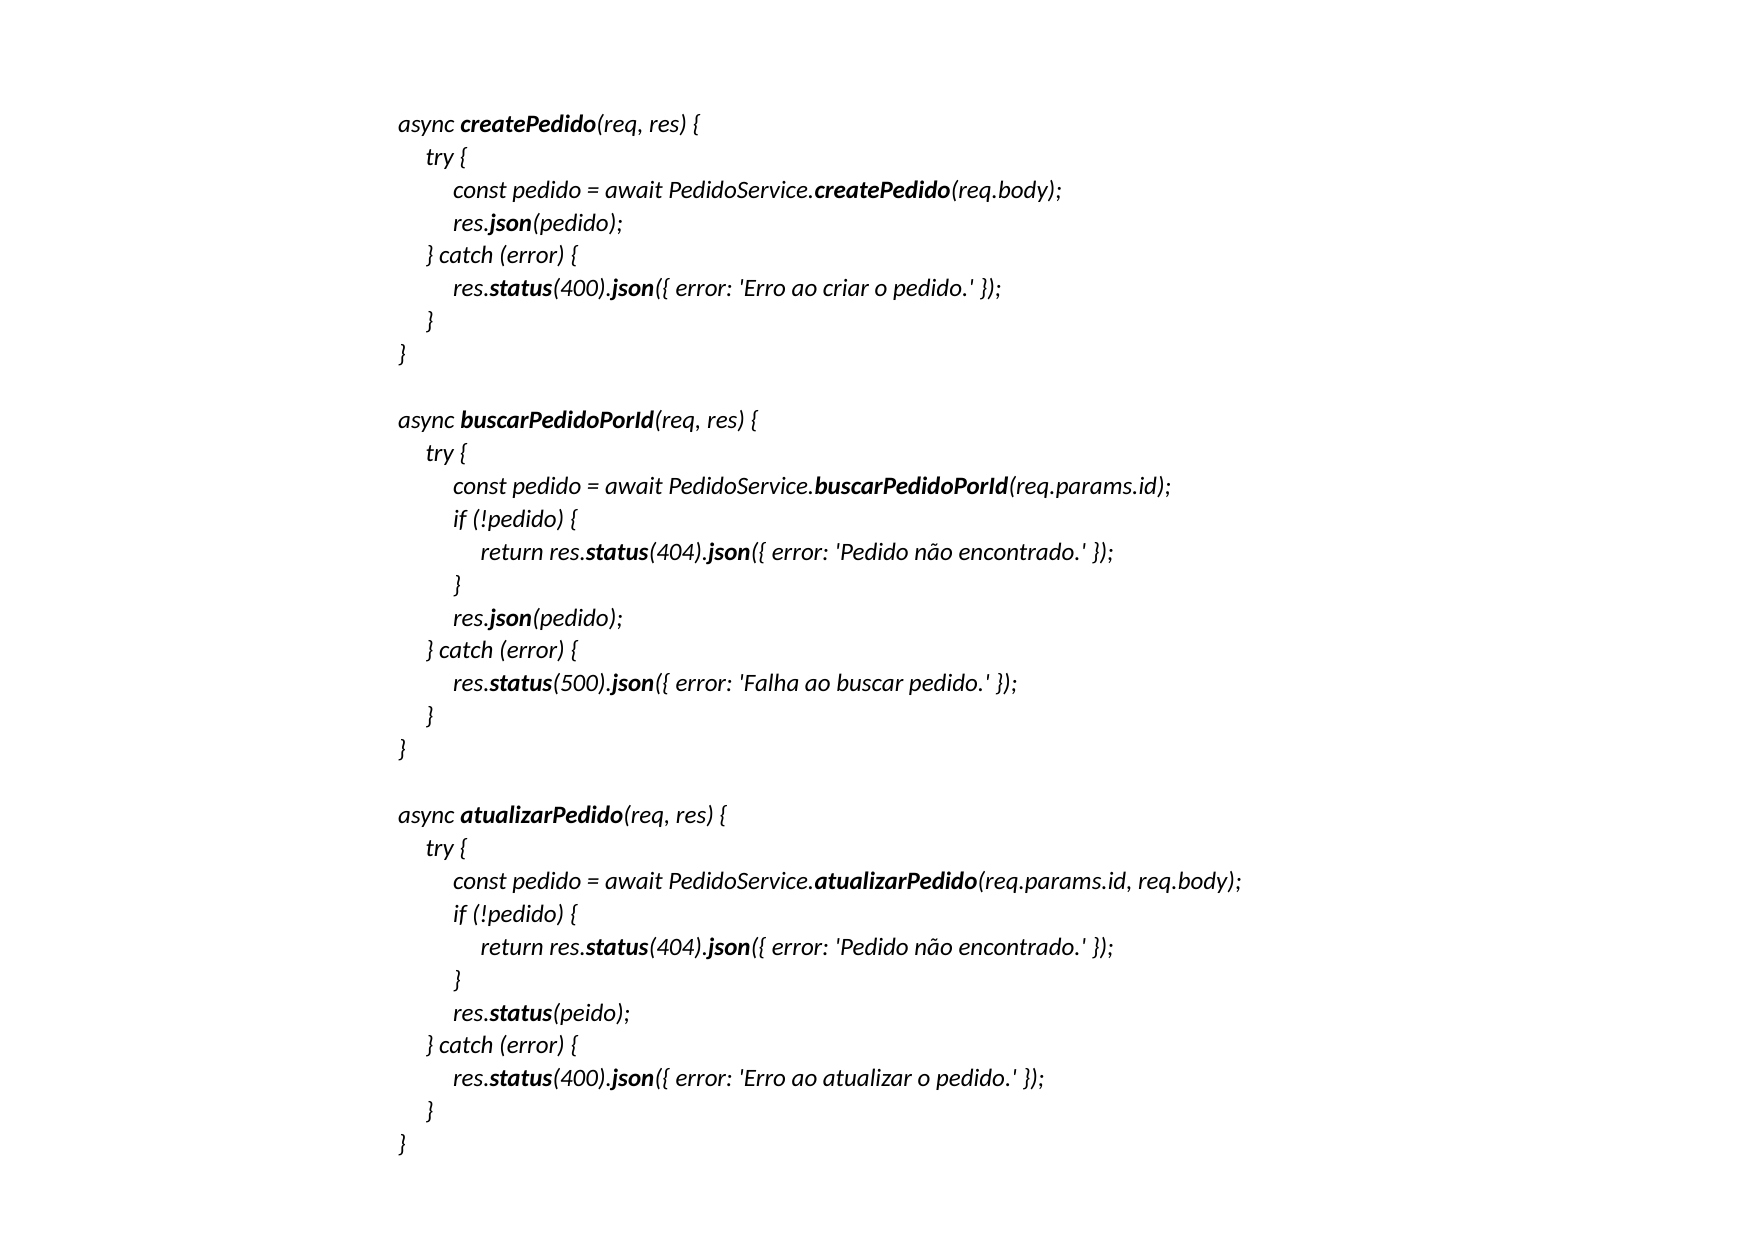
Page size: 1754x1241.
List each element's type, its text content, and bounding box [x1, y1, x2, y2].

text res.json(pedido); [370, 207, 1679, 237]
text } catch (error) { [370, 634, 1679, 665]
text const pedido = await PedidoService.createPedido(req.body); [370, 174, 1679, 204]
text async buscarPedidoPorId(req, res) { [370, 404, 1679, 435]
text } [370, 733, 1679, 764]
text const pedido = await PedidoService.atualizarPedido(req.params.id, req.body); [370, 865, 1679, 896]
text } [370, 305, 1679, 336]
text try { [370, 832, 1679, 863]
text try { [370, 141, 1679, 171]
text res.status(400).json({ error: 'Erro ao criar o pedido.' }); [370, 272, 1679, 303]
text const pedido = await PedidoService.buscarPedidoPorId(req.params.id); [370, 470, 1679, 501]
text } [370, 964, 1679, 994]
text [370, 931, 1679, 961]
text return res.status(404).json({ error: 'Pedido não encontrado.' }); [370, 536, 1679, 566]
text } [370, 338, 1679, 369]
text } catch (error) { [370, 239, 1679, 270]
text res.status(500).json({ error: 'Falha ao buscar pedido.' }); [370, 667, 1679, 698]
text res.json(pedido); [370, 602, 1679, 632]
text } [370, 569, 1679, 599]
text if (!pedido) { [370, 898, 1679, 928]
text res.status(peido); [370, 997, 1679, 1027]
text } catch (error) { [370, 1029, 1679, 1060]
text async atualizarPedido(req, res) { [370, 799, 1679, 830]
text } [370, 1095, 1679, 1126]
text if (!pedido) { [370, 503, 1679, 533]
text } [370, 700, 1679, 731]
text } [370, 1128, 1679, 1159]
text async createPedido(req, res) { [370, 108, 1679, 138]
text try { [370, 437, 1679, 468]
text res.status(400).json({ error: 'Erro ao atualizar o pedido.' }); [370, 1062, 1679, 1093]
